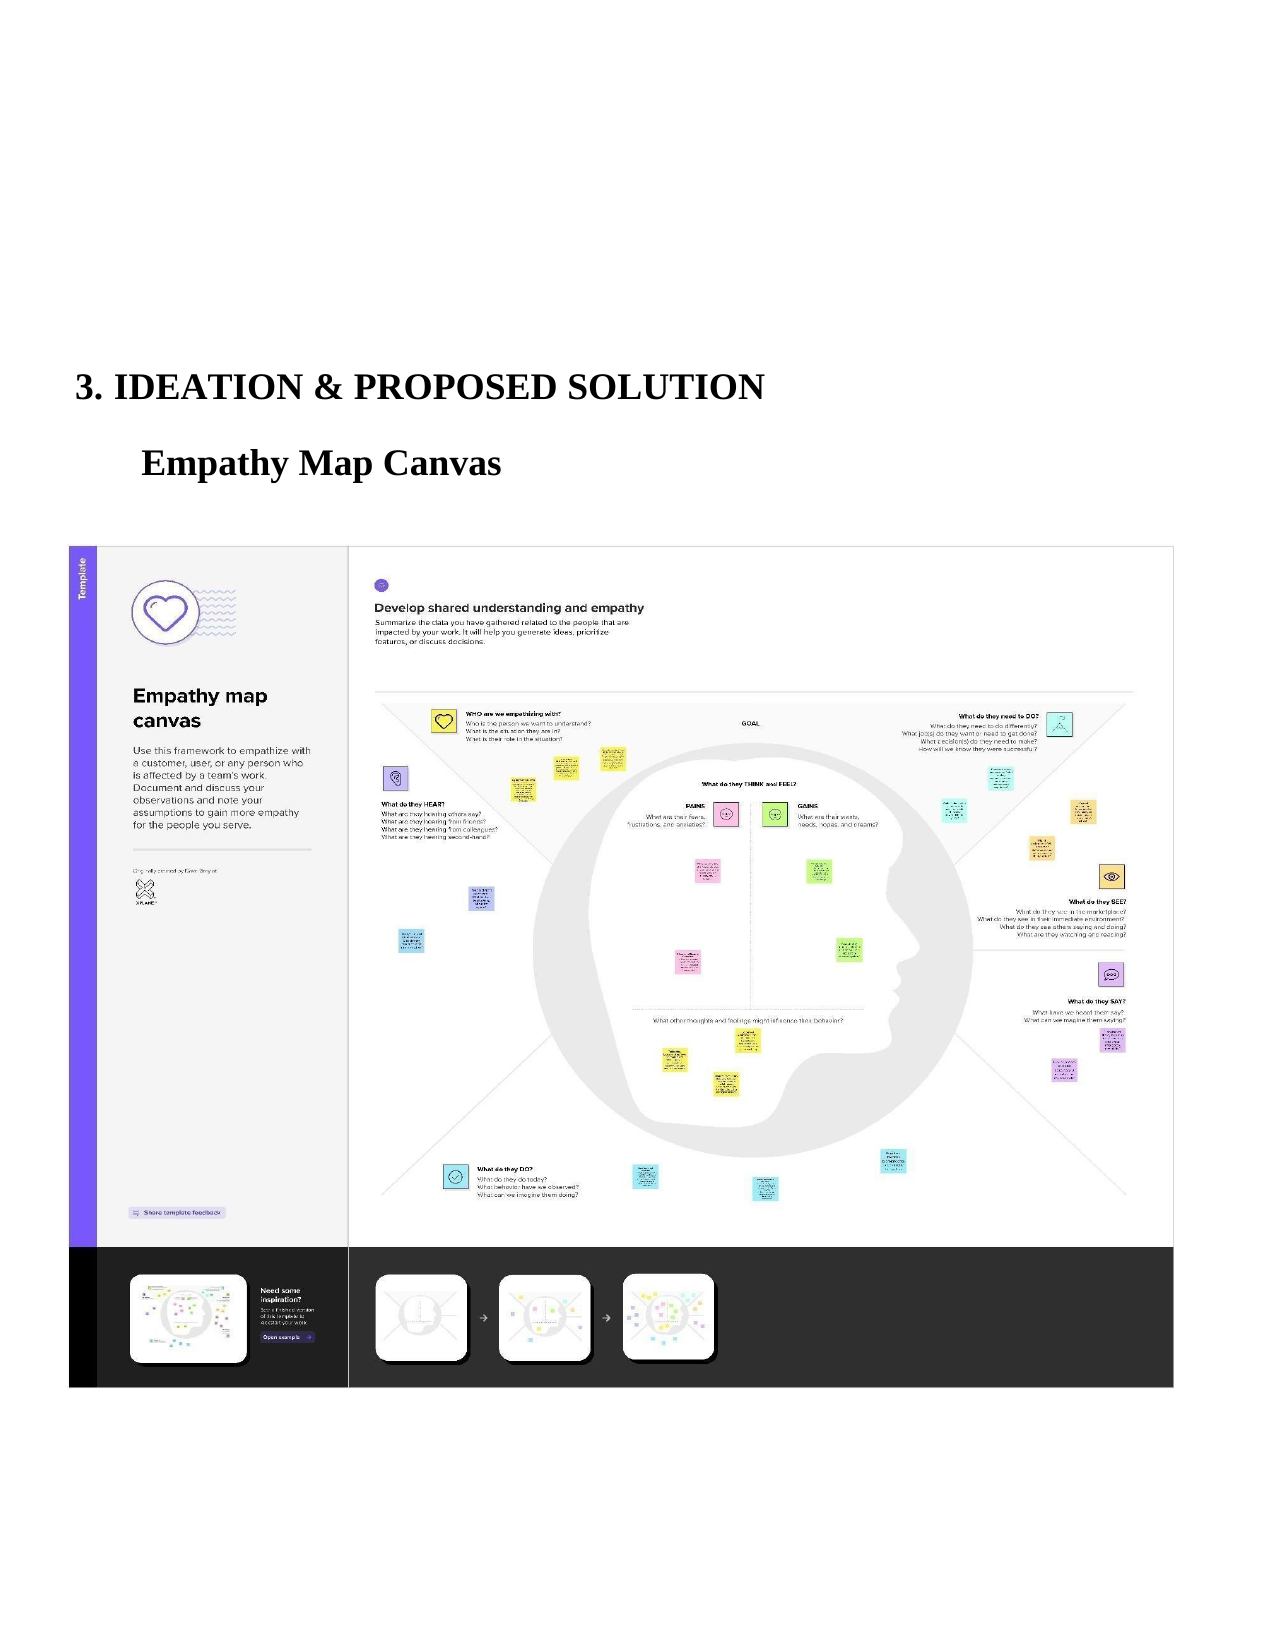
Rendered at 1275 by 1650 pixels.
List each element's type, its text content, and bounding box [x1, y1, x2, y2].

subtitle IDEATION & PROPOSED SOLUTION [75, 364, 1275, 407]
picture [67, 544, 1175, 1389]
list Empathy Map Canvas [84, 441, 1275, 484]
